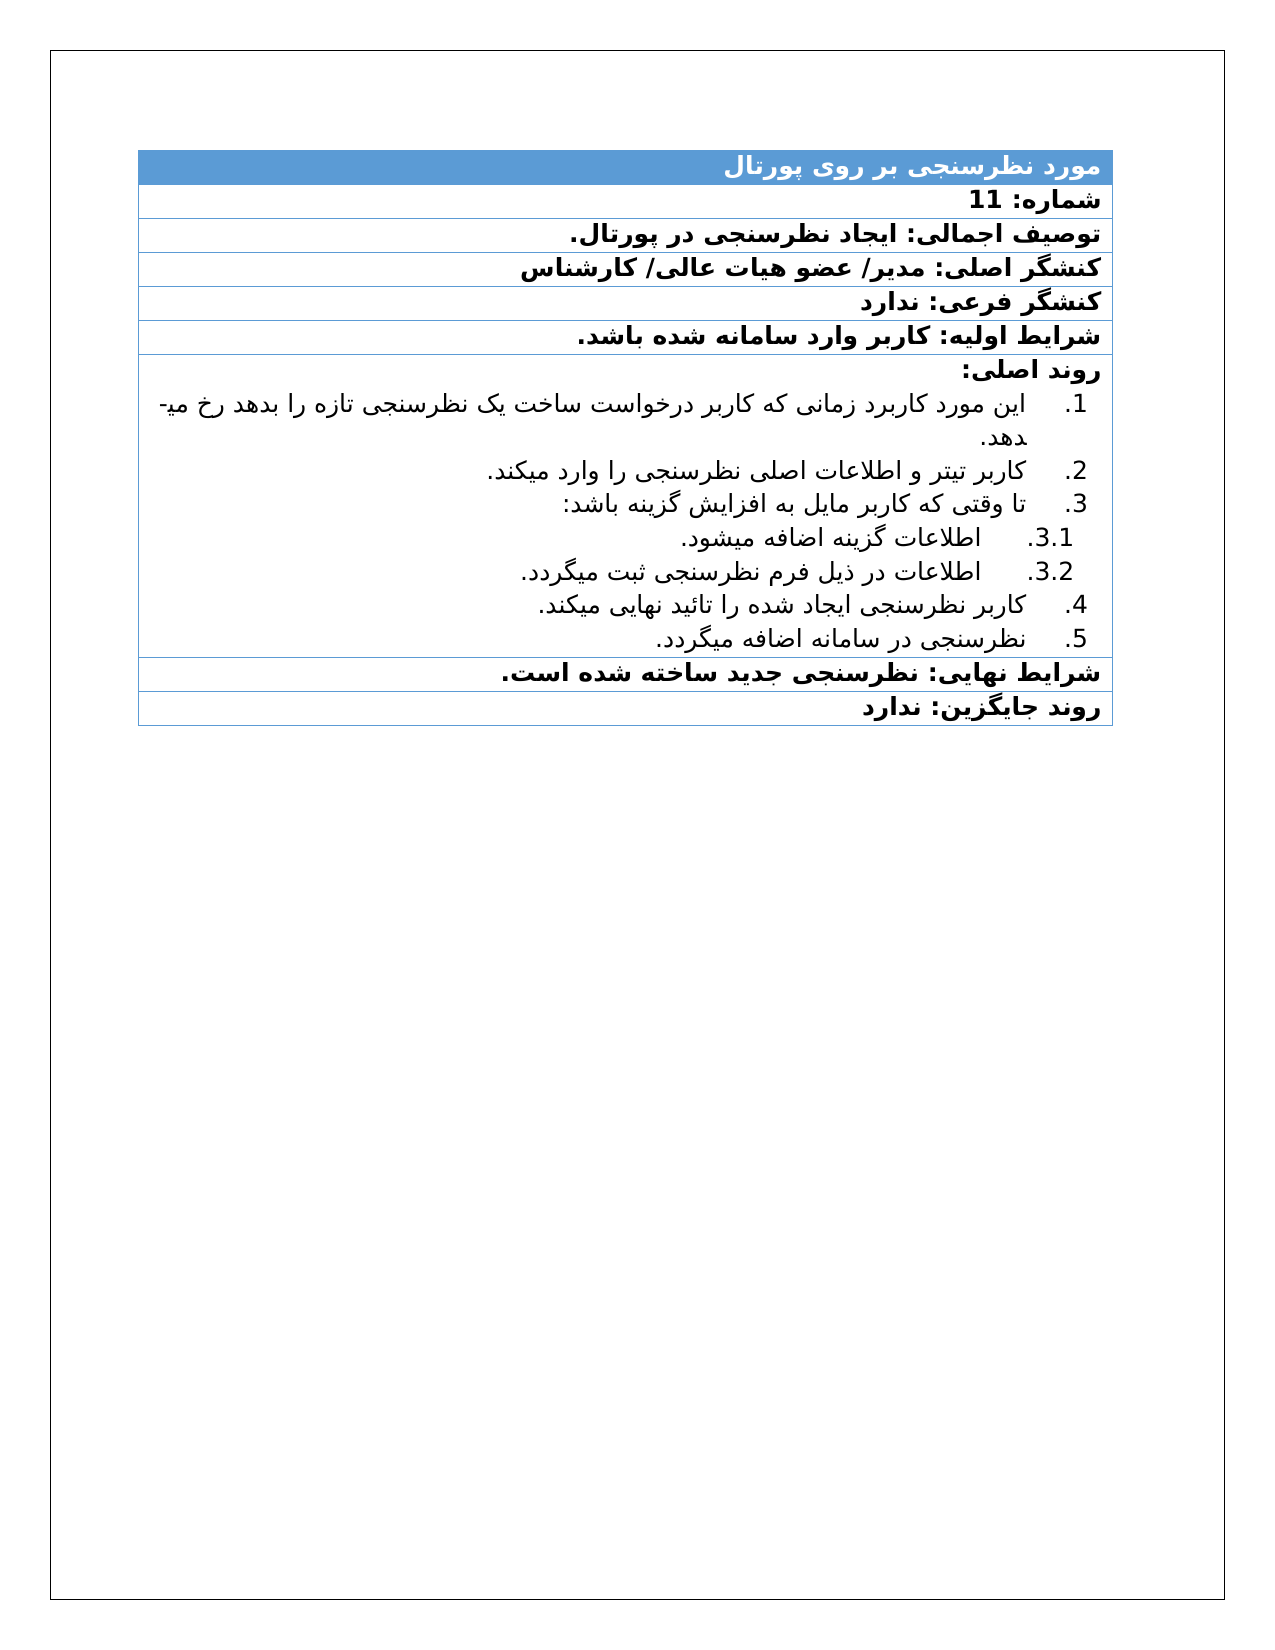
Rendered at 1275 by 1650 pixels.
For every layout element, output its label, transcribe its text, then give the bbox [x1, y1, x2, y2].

table_cell توصیف اجمالی: ایجاد نظرسنجی در پورتال. [139, 219, 1112, 252]
table_cell شرایط اولیه: کاربر وارد سامانه شده باشد. [139, 321, 1112, 354]
table_cell کنشگر فرعی: ندارد [139, 287, 1112, 320]
table_cell روند اصلی: این مورد کاربرد زمانی که کاربر درخواست ساخت یک نظرسنجی تازه را بدهد رخ میدهد. کاربر تیتر و اطلاعات اصلی نظرسنجی را وارد میکند. تا وقتی که کاربر مایل به افزایش گزینه باشد: اطلاعات گزینه اضافه میشود. اطلاعات در ذیل فرم نظرسنجی ثبت میگردد. کاربر نظرسنجی ایجاد شده را تائید نهایی میکند. نظرسنجی در سامانه اضافه میگردد. [139, 355, 1112, 657]
table_cell کنشگر اصلی: مدیر/ عضو هیات عالی/ کارشناس [139, 253, 1112, 286]
table_cell شماره: 11 [139, 185, 1112, 218]
table_cell روند جایگزین: ندارد [139, 692, 1112, 725]
table_cell شرایط نهایی: نظرسنجی جدید ساخته شده است. [139, 658, 1112, 691]
table_header مورد نظرسنجی بر روی پورتال [139, 151, 1112, 184]
